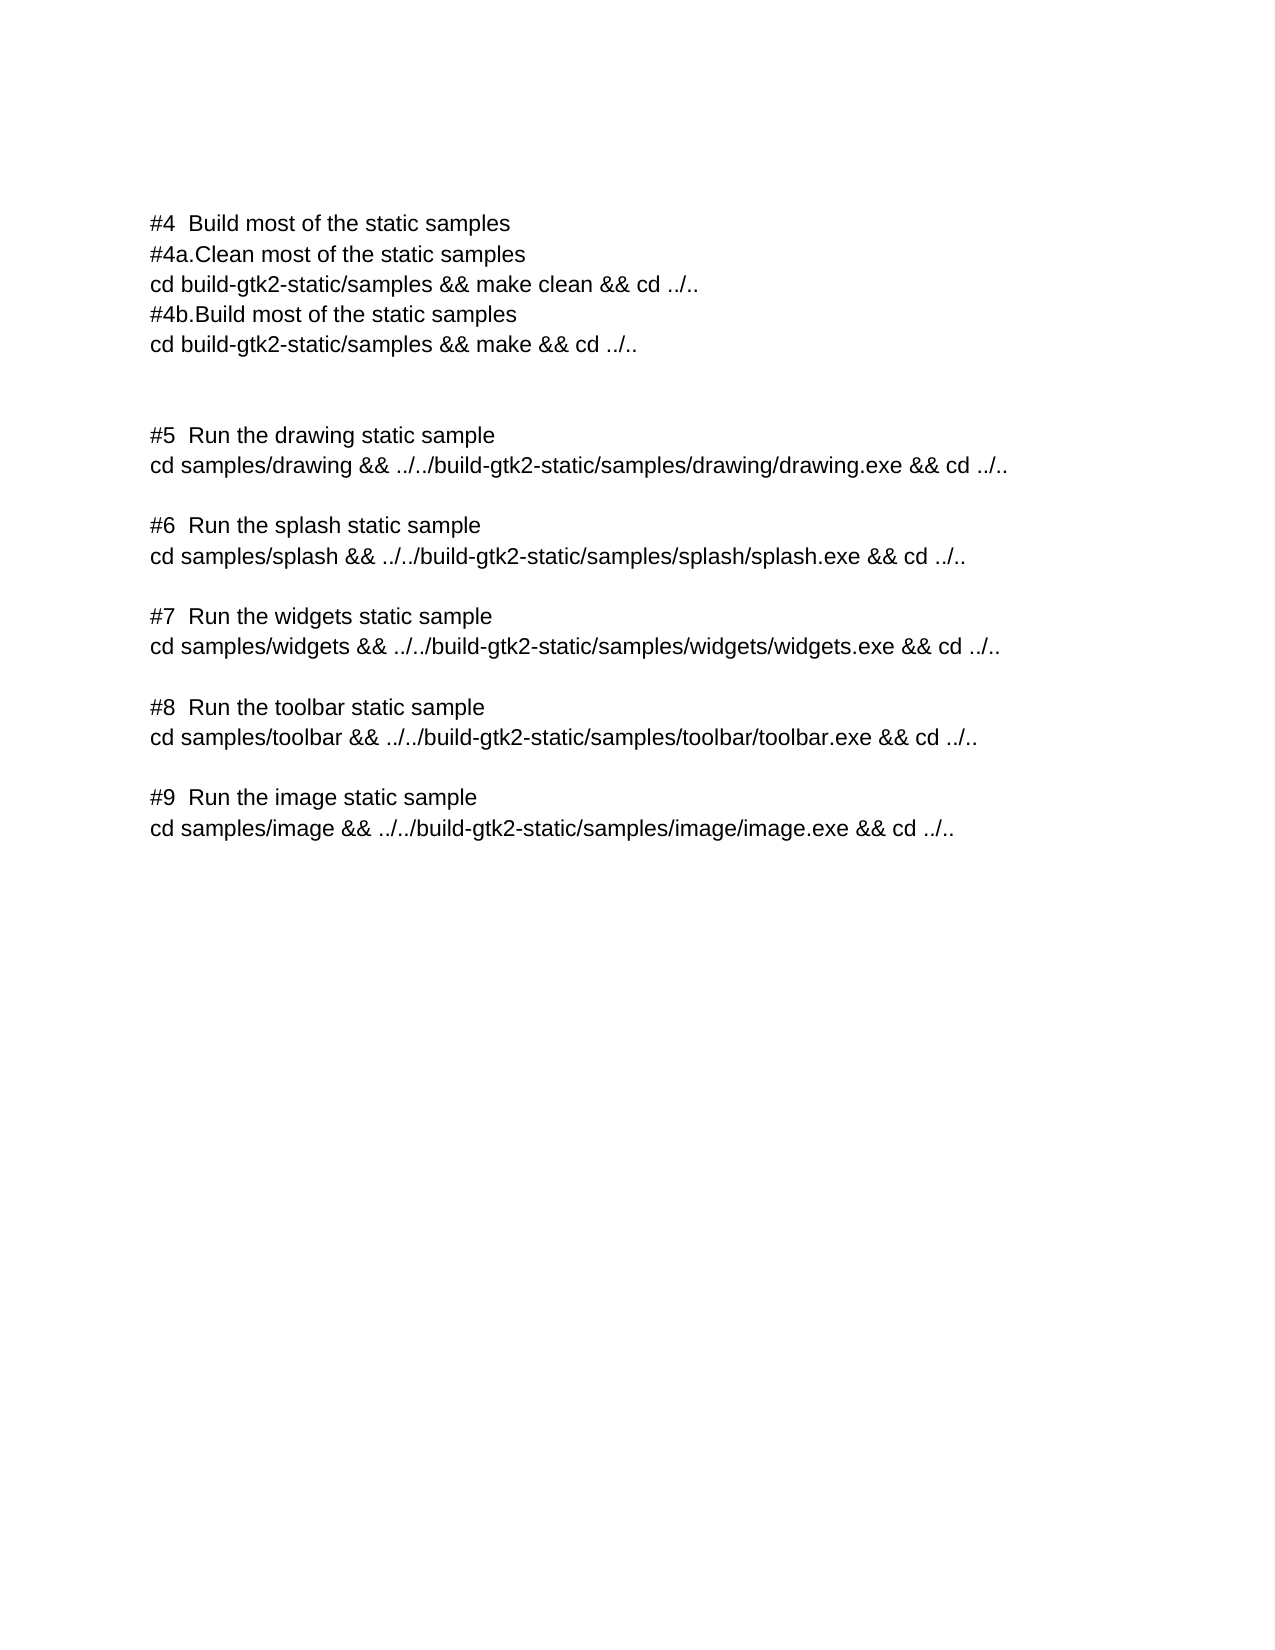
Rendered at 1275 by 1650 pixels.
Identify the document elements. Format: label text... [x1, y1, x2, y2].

text cd samples/drawing && ../../build-gtk2-static/samples/drawing/drawing.exe && cd ../.. [150, 452, 1125, 478]
text #4 Build most of the static samples [150, 210, 1125, 237]
text cd samples/image && ../../build-gtk2-static/samples/image/image.exe && cd ../.. [150, 814, 1125, 841]
text cd samples/widgets && ../../build-gtk2-static/samples/widgets/widgets.exe && cd ../.. [150, 633, 1125, 660]
text #4a.Clean most of the static samples [150, 241, 1125, 267]
text #8 Run the toolbar static sample [150, 694, 1125, 720]
text cd samples/splash && ../../build-gtk2-static/samples/splash/splash.exe && cd ../.. [150, 543, 1125, 569]
text #9 Run the image static sample [150, 784, 1125, 811]
text #7 Run the widgets static sample [150, 603, 1125, 629]
text cd samples/toolbar && ../../build-gtk2-static/samples/toolbar/toolbar.exe && cd ../.. [150, 724, 1125, 750]
text cd build-gtk2-static/samples && make clean && cd ../.. [150, 271, 1125, 297]
text cd build-gtk2-static/samples && make && cd ../.. [150, 331, 1125, 358]
text #5 Run the drawing static sample [150, 422, 1125, 448]
text #4b.Build most of the static samples [150, 301, 1125, 327]
text #6 Run the splash static sample [150, 512, 1125, 539]
